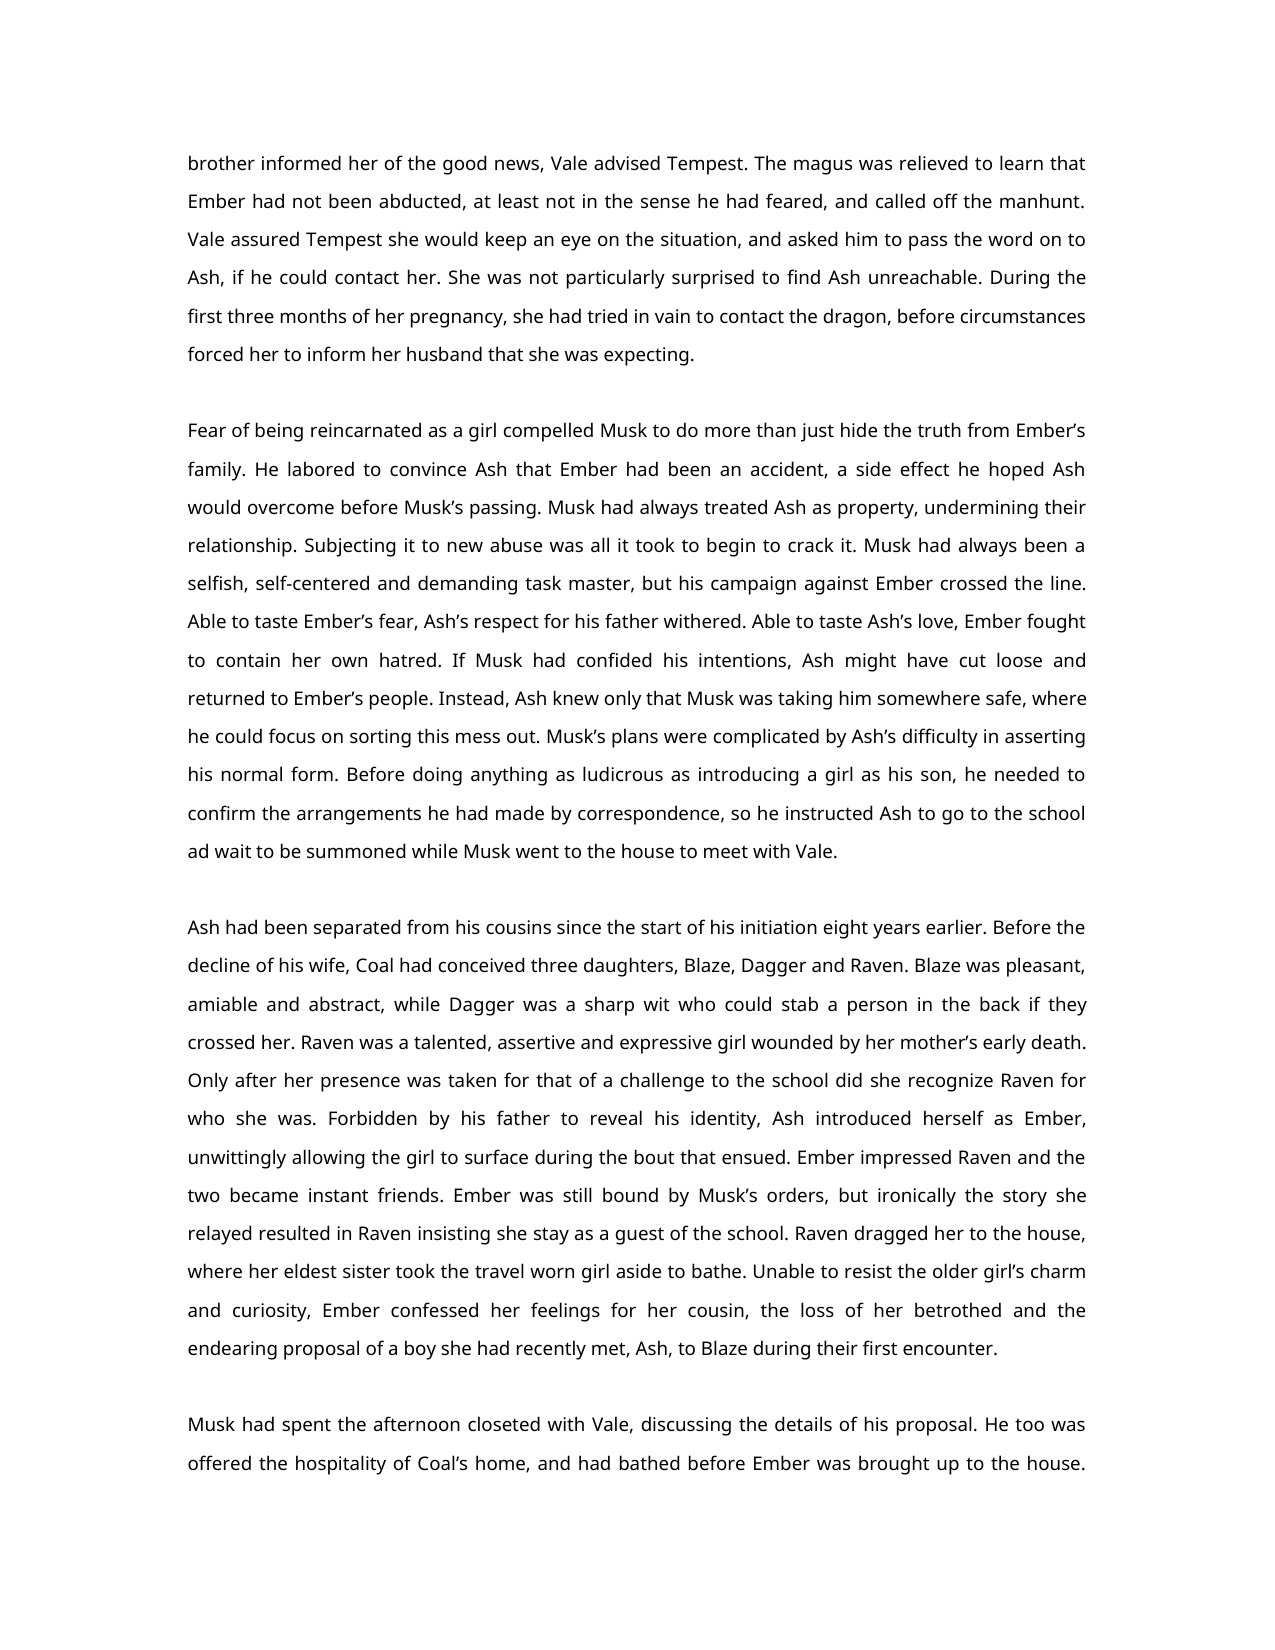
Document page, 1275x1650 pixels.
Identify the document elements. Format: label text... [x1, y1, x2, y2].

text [187, 150, 1087, 367]
text Ash had been separated from his cousins since the start of his initiation eight years earlier. Before the decline of his wife, Coal had conceived three daughters, Blaze, Dagger and Raven. Blaze was pleasant, amiable and abstract, while Dagger was a sharp wit who could stab a person in the back if they crossed her. Raven was a talented, assertive and expressive girl wounded by her mother’s early death. Only after her presence was taken for that of a challenge to the school did she recognize Raven for who she was. Forbidden by his father to reveal his identity, Ash introduced herself as Ember, unwittingly allowing the girl to surface during the bout that ensued. Ember impressed Raven and the two became instant friends. Ember was still bound by Musk’s orders, but ironically the story she relayed resulted in Raven insisting she stay as a guest of the school. Raven dragged her to the house, where her eldest sister took the travel worn girl aside to bathe. Unable to resist the older girl’s charm and curiosity, Ember confessed her feelings for her cousin, the loss of her betrothed and the endearing proposal of a boy she had recently met, Ash, to Blaze during their first encounter. [187, 914, 1087, 1361]
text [187, 1412, 1087, 1475]
text Fear of being reincarnated as a girl compelled Musk to do more than just hide the truth from Ember’s family. He labored to convince Ash that Ember had been an accident, a side effect he hoped Ash would overcome before Musk’s passing. Musk had always treated Ash as property, undermining their relationship. Subjecting it to new abuse was all it took to begin to crack it. Musk had always been a selfish, self-centered and demanding task master, but his campaign against Ember crossed the line. Able to taste Ember’s fear, Ash’s respect for his father withered. Able to taste Ash’s love, Ember fought to contain her own hatred. If Musk had confided his intentions, Ash might have cut loose and returned to Ember’s people. Instead, Ash knew only that Musk was taking him somewhere safe, where he could focus on sorting this mess out. Musk’s plans were complicated by Ash’s difficulty in asserting his normal form. Before doing anything as ludicrous as introducing a girl as his son, he needed to confirm the arrangements he had made by correspondence, so he instructed Ash to go to the school ad wait to be summoned while Musk went to the house to meet with Vale. [187, 418, 1087, 864]
